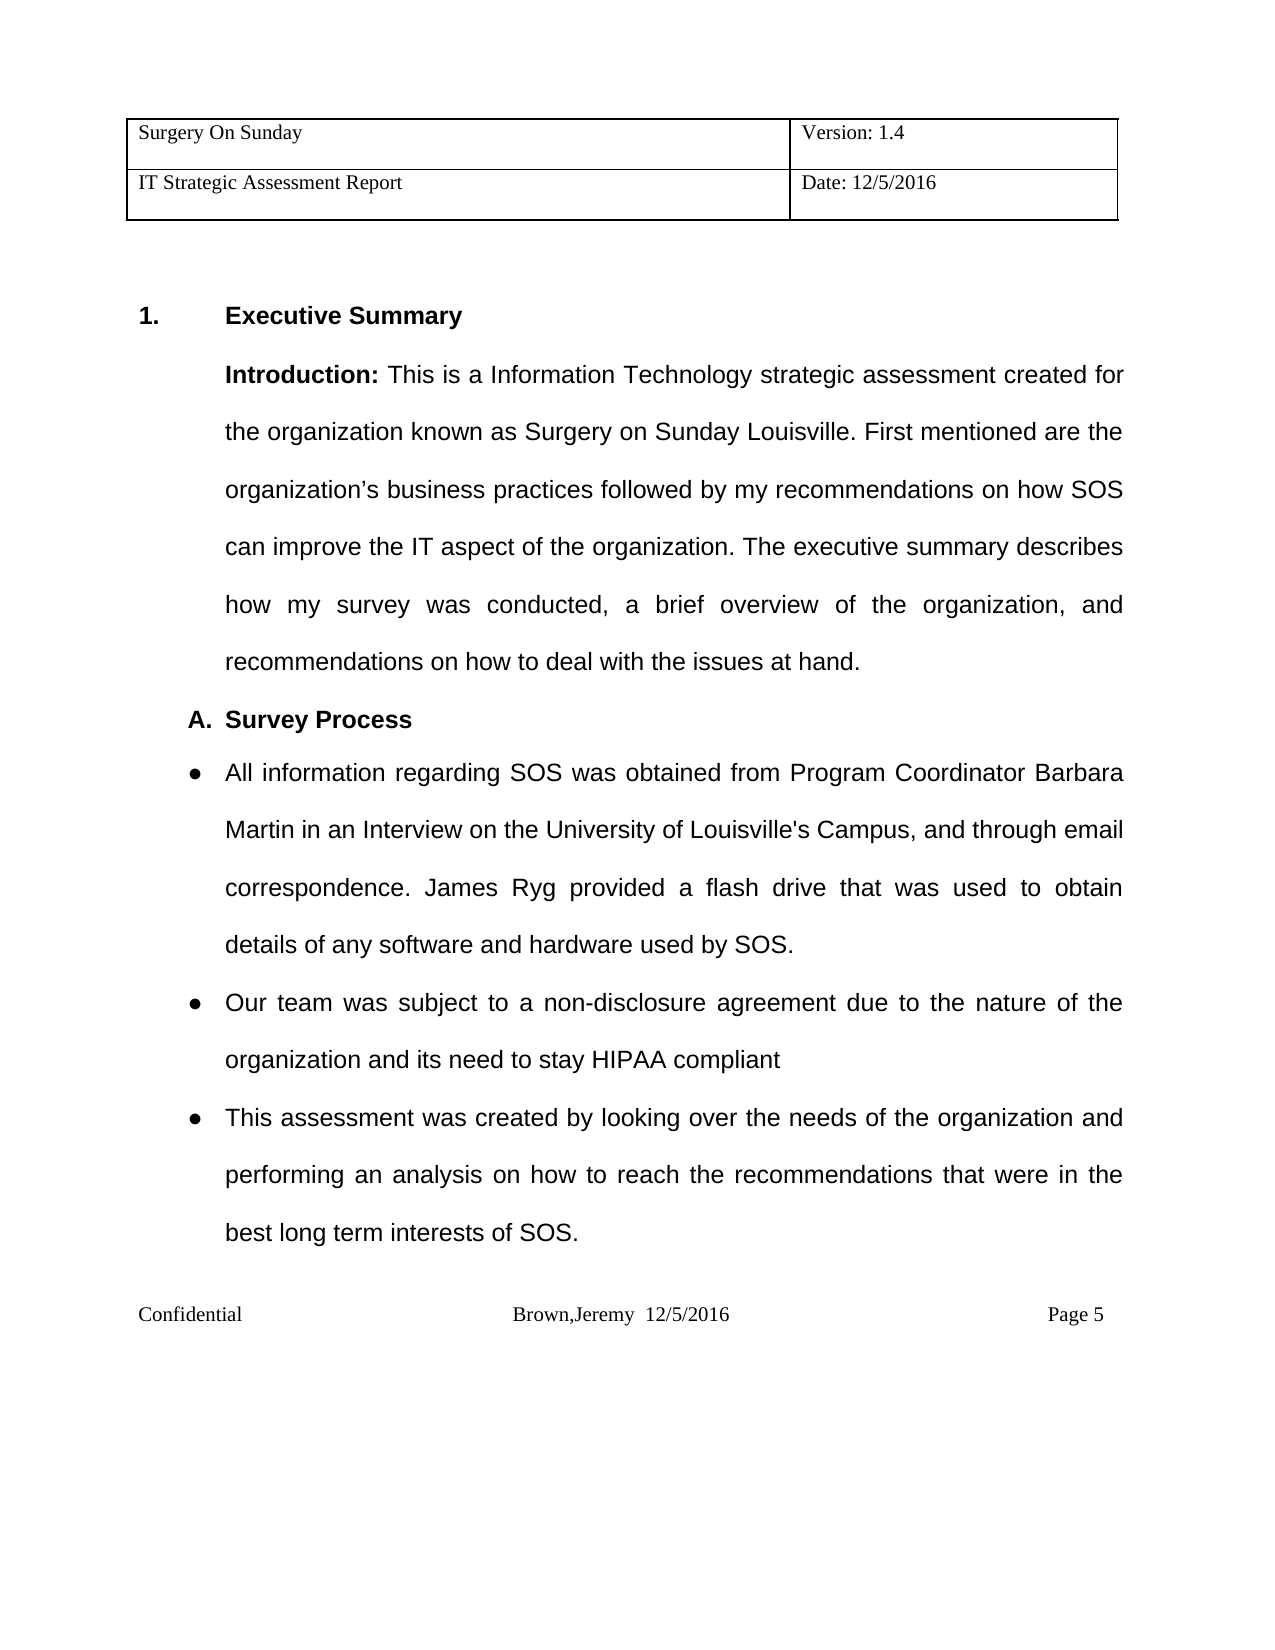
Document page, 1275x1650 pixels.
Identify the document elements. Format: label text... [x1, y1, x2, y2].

list Our team was subject to a non-disclosure agreement due to the nature of the organization and its need to stay HIPAA compliant [187, 987, 1125, 1074]
list All information regarding SOS was obtained from Program Coordinator Barbara Martin in an Interview on the University of Louisville's Campus, and through email correspondence. James Ryg provided a flash drive that was used to obtain details of any software and hardware used by SOS. [187, 757, 1125, 959]
subtitle Executive Summary [159, 301, 1125, 329]
list Survey Process [187, 705, 1125, 733]
text Introduction: This is a Information Technology strategic assessment created for the organization known as Surgery on Sunday Louisville. First mentioned are the organization’s business practices followed by my recommendations on how SOS can improve the IT aspect of the organization. The executive summary describes how my survey was conducted, a brief overview of the organization, and recommendations on how to deal with the issues at hand. [225, 360, 1125, 676]
list This assessment was created by looking over the needs of the organization and performing an analysis on how to reach the recommendations that were in the best long term interests of SOS. [187, 1102, 1125, 1246]
